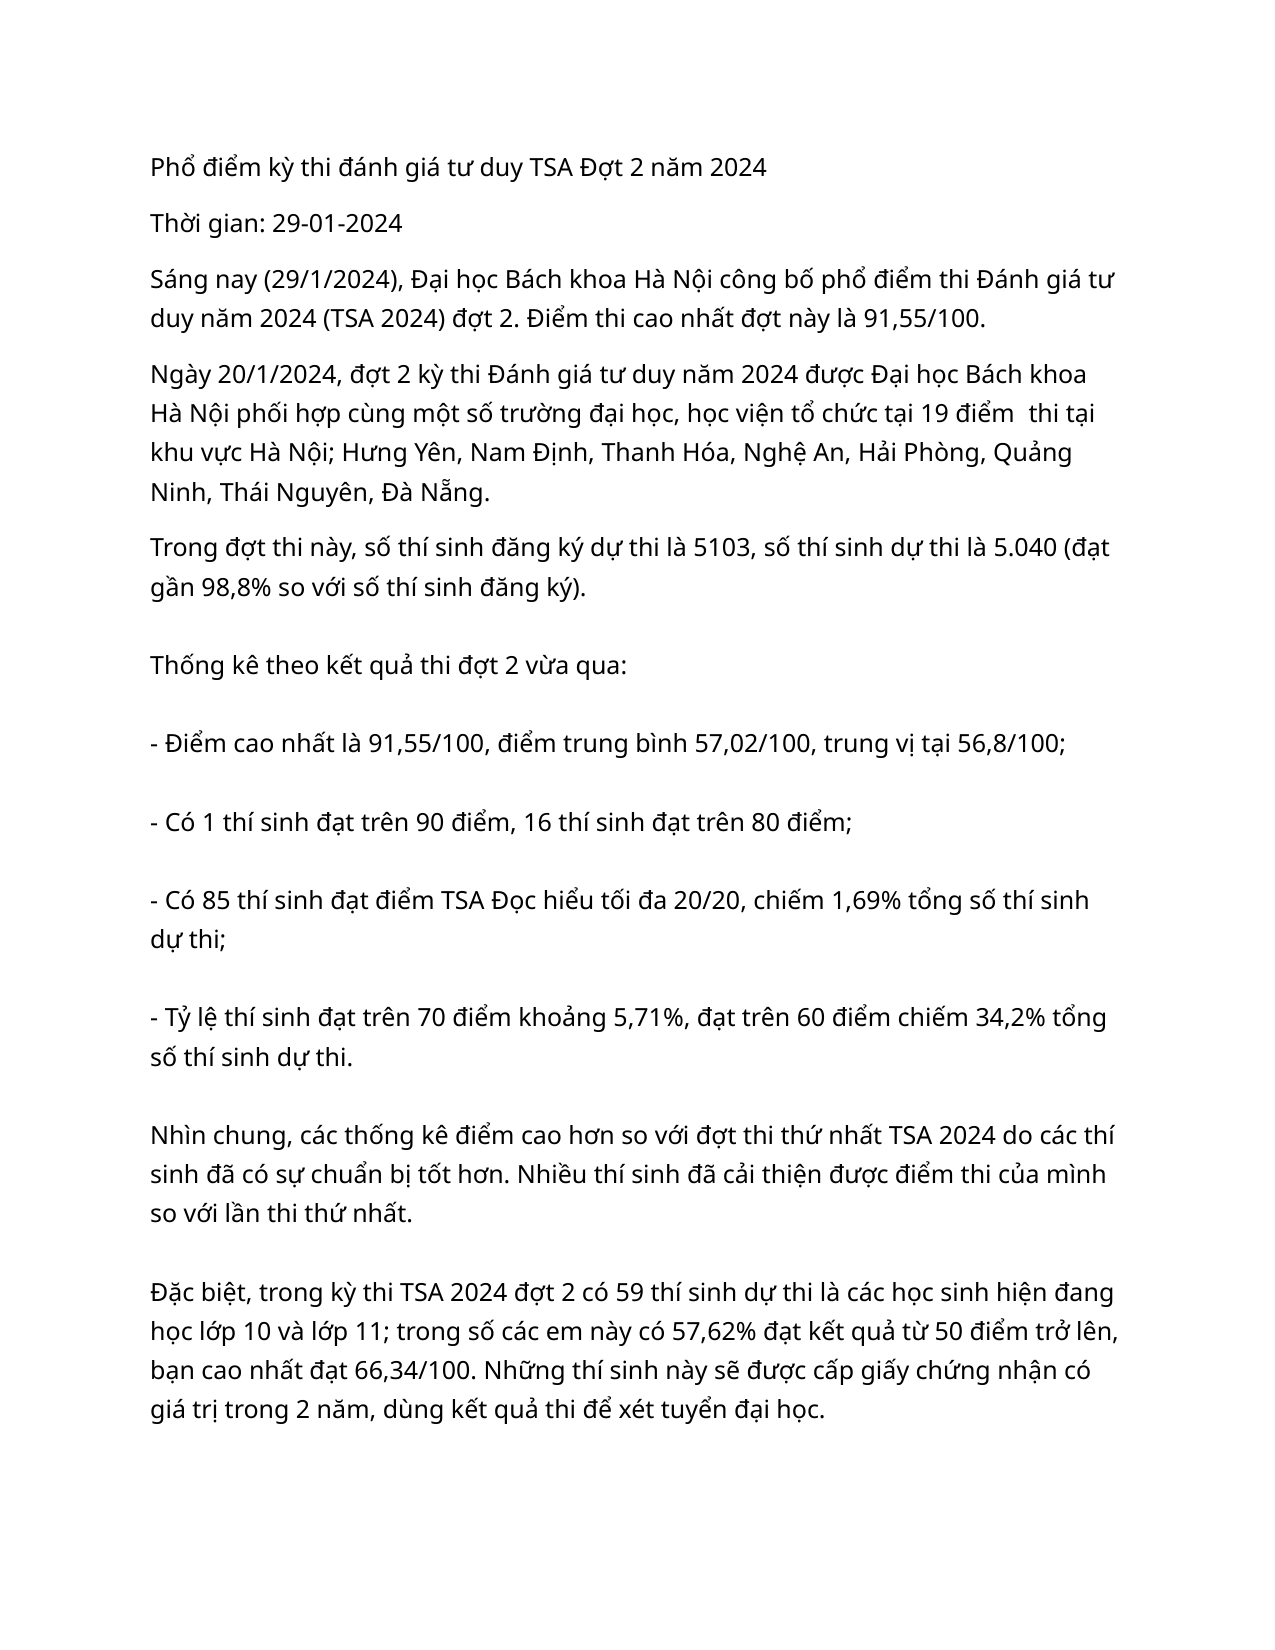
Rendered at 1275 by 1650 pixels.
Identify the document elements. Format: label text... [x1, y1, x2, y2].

text Ngày 20/1/2024, đợt 2 kỳ thi Đánh giá tư duy năm 2024 được Đại học Bách khoa Hà Nội phối hợp cùng một số trường đại học, học viện tổ chức tại 19 điểm thi tại khu vực Hà Nội; Hưng Yên, Nam Định, Thanh Hóa, Nghệ An, Hải Phòng, Quảng Ninh, Thái Nguyên, Đà Nẵng. [150, 357, 1125, 508]
text Phổ điểm kỳ thi đánh giá tư duy TSA Đợt 2 năm 2024 [150, 150, 1125, 184]
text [150, 530, 1125, 1465]
text Sáng nay (29/1/2024), Đại học Bách khoa Hà Nội công bố phổ điểm thi Đánh giá tư duy năm 2024 (TSA 2024) đợt 2. Điểm thi cao nhất đợt này là 91,55/100. [150, 262, 1125, 335]
text Thời gian: 29-01-2024 [150, 206, 1125, 240]
